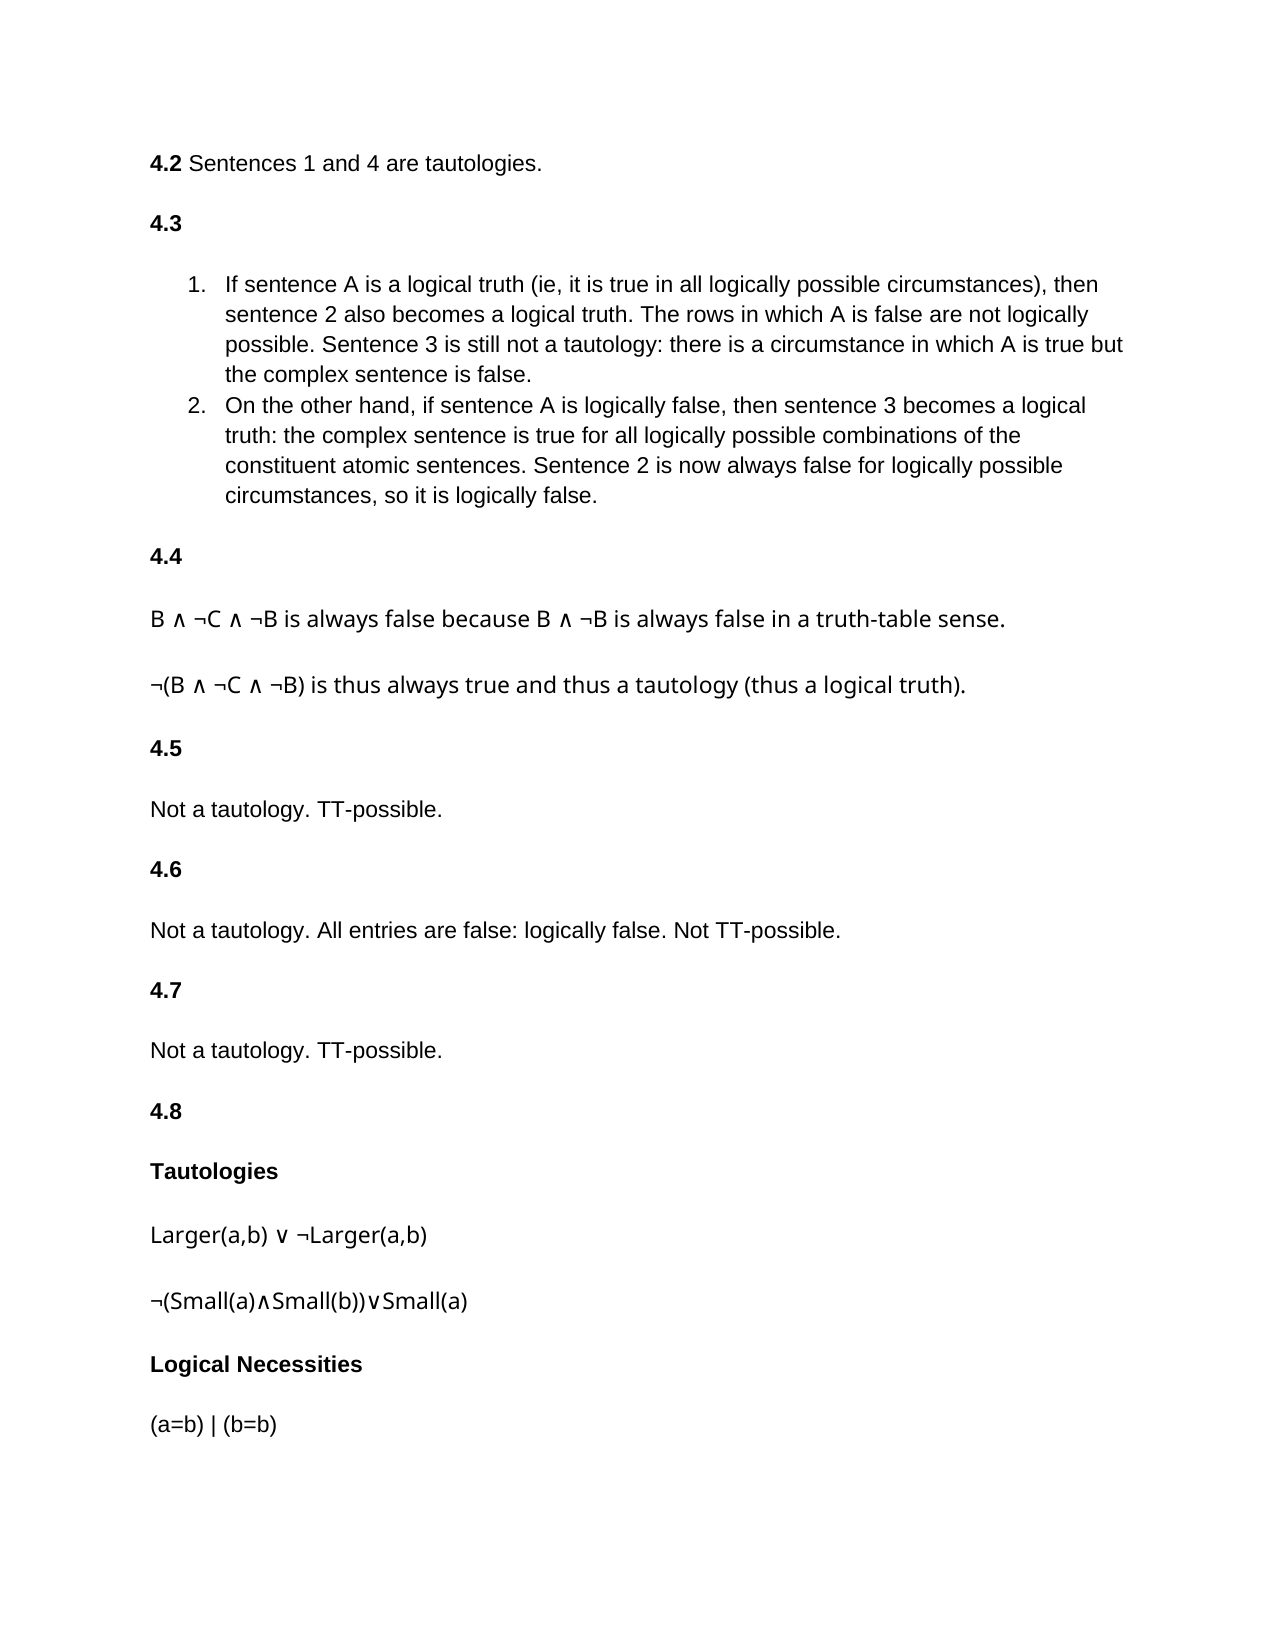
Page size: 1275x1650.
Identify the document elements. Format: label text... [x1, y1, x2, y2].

text 4.5 [150, 735, 1125, 762]
text 4.4 [150, 543, 1125, 569]
text B ∧ ¬C ∧ ¬B is always false because B ∧ ¬B is always false in a truth-table sense. [150, 603, 1125, 634]
text Larger(a,b) ∨ ¬Larger(a,b) [150, 1219, 1125, 1250]
text 4.6 [150, 856, 1125, 883]
text Not a tautology. TT-possible. [150, 796, 1125, 822]
text (a=b) | (b=b) [150, 1411, 1125, 1438]
text 4.2 Sentences 1 and 4 are tautologies. [150, 150, 1125, 176]
text Not a tautology. All entries are false: logically false. Not TT-possible. [150, 917, 1125, 943]
list If sentence A is a logical truth (ie, it is true in all logically possible circumstances), then sentence 2 also becomes a logical truth. The rows in which A is false are not logically possible. Sentence 3 is still not a tautology: there is a circumstance in which A is true but the complex sentence is false. [187, 271, 1125, 388]
text 4.8 [150, 1098, 1125, 1124]
text ¬(Small(a)∧Small(b))∨Small(a) [150, 1285, 1125, 1316]
text Logical Necessities [150, 1351, 1125, 1377]
text Not a tautology. TT-possible. [150, 1037, 1125, 1064]
list On the other hand, if sentence A is logically false, then sentence 3 becomes a logical truth: the complex sentence is true for all logically possible combinations of the constituent atomic sentences. Sentence 2 is now always false for logically possible circumstances, so it is logically false. [187, 392, 1125, 509]
text Tautologies [150, 1158, 1125, 1185]
text ¬(B ∧ ¬C ∧ ¬B) is thus always true and thus a tautology (thus a logical truth). [150, 669, 1125, 701]
text 4.7 [150, 977, 1125, 1003]
text 4.3 [150, 210, 1125, 237]
